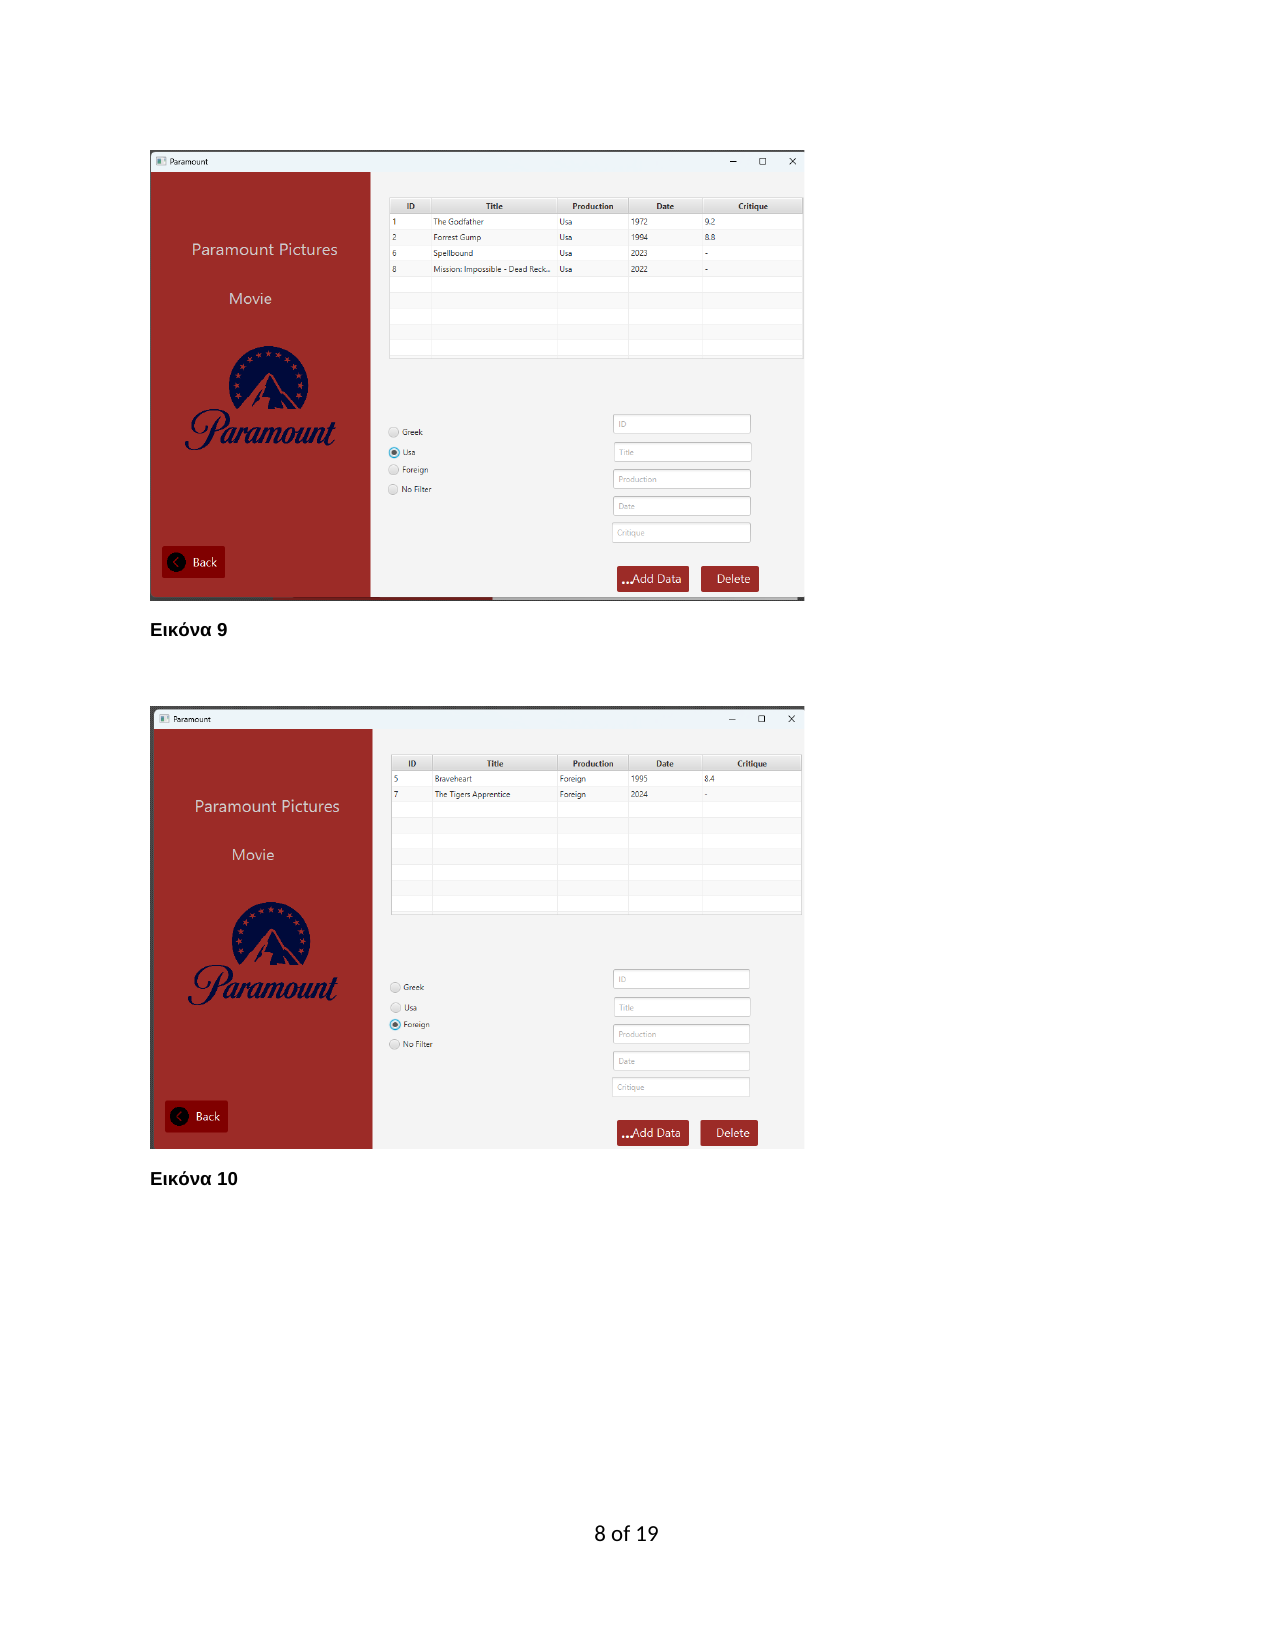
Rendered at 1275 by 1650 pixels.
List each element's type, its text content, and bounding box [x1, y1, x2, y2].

picture [150, 706, 805, 1149]
text Εικόνα 10 [150, 1167, 1125, 1189]
text Εικόνα 9 [150, 619, 1125, 641]
picture [150, 150, 805, 601]
